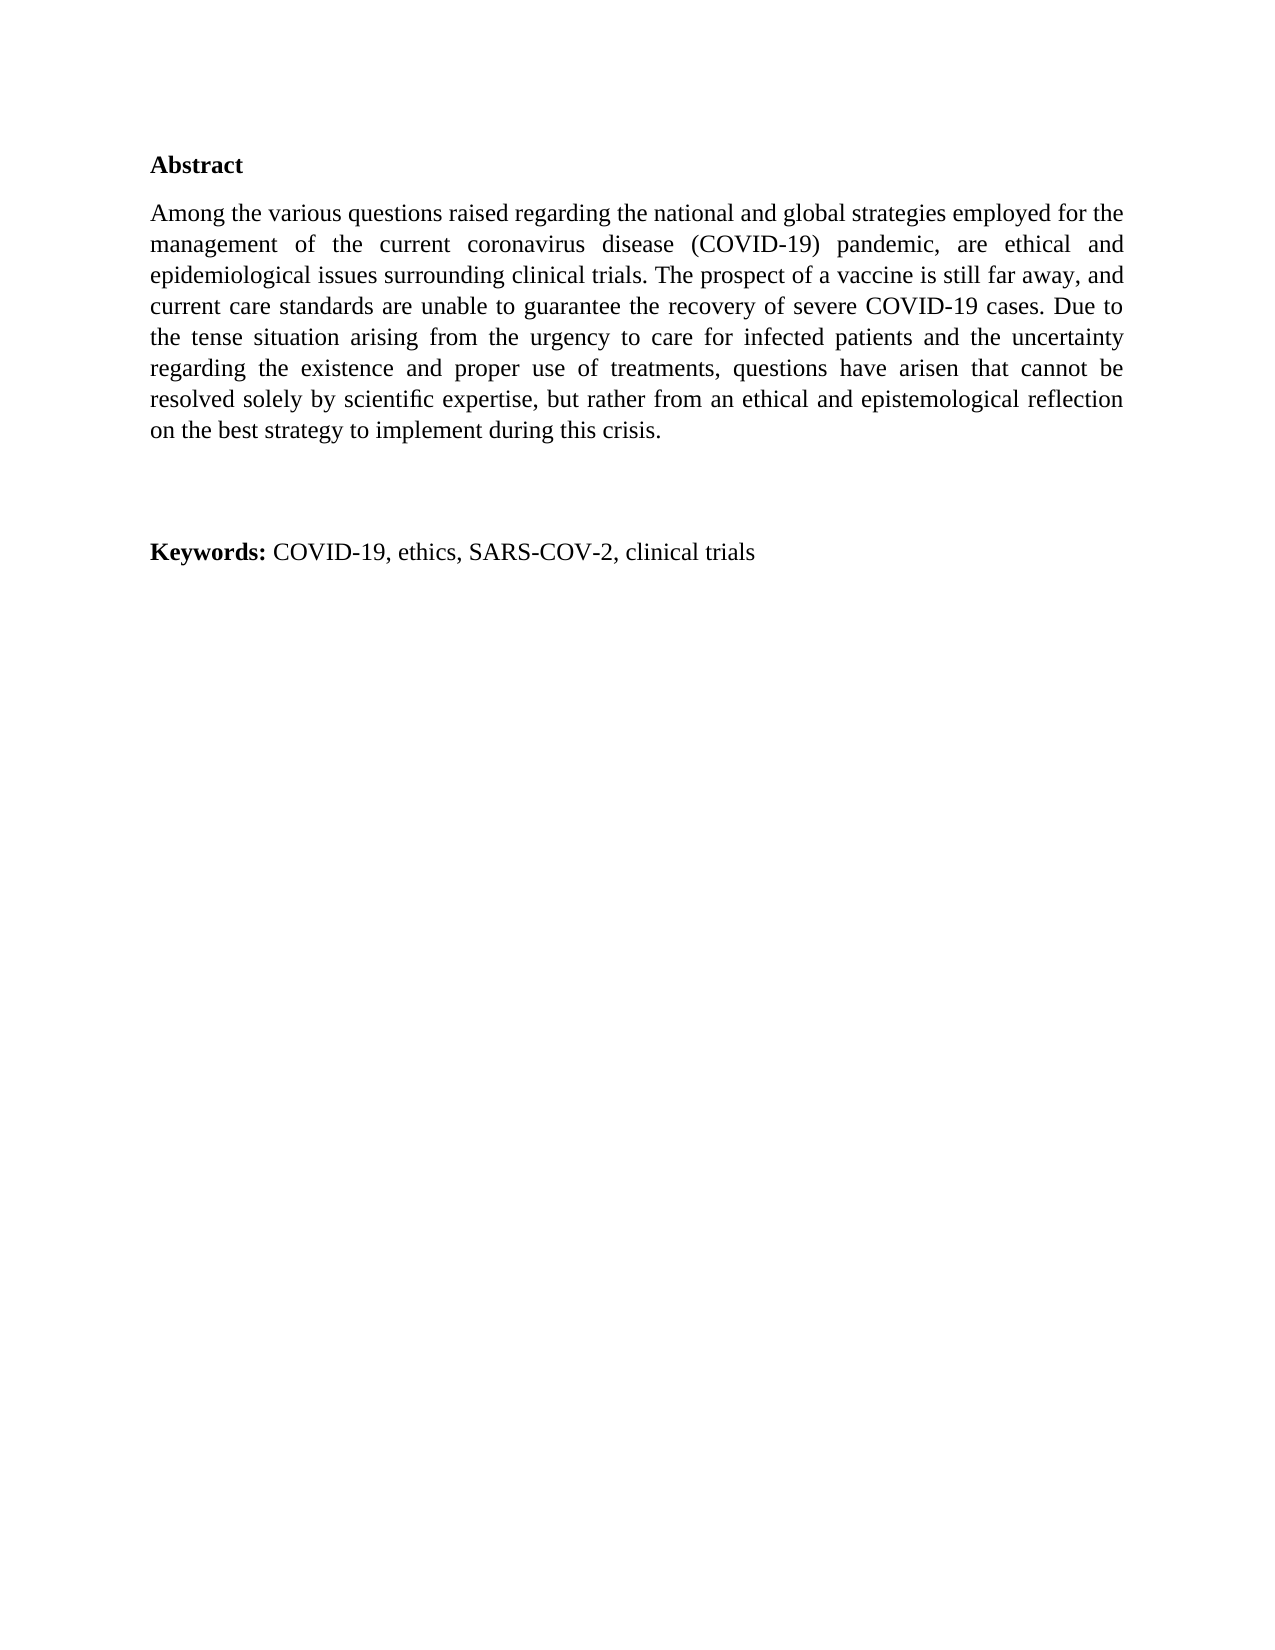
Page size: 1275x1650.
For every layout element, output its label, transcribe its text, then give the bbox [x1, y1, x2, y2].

text Among the various questions raised regarding the national and global strategies employed for the management of the current coronavirus disease (COVID-19) pandemic, are ethical and epidemiological issues surrounding clinical trials. The prospect of a vaccine is still far away, and current care standards are unable to guarantee the recovery of severe COVID-19 cases. Due to the tense situation arising from the urgency to care for infected patients and the uncertainty regarding the existence and proper use of treatments, questions have arisen that cannot be resolved solely by scientiﬁc expertise, but rather from an ethical and epistemological reflection on the best strategy to implement during this crisis. [150, 198, 1125, 444]
text Abstract [150, 150, 1125, 179]
text Keywords: COVID-19, ethics, SARS-COV-2, clinical trials [150, 537, 1125, 566]
